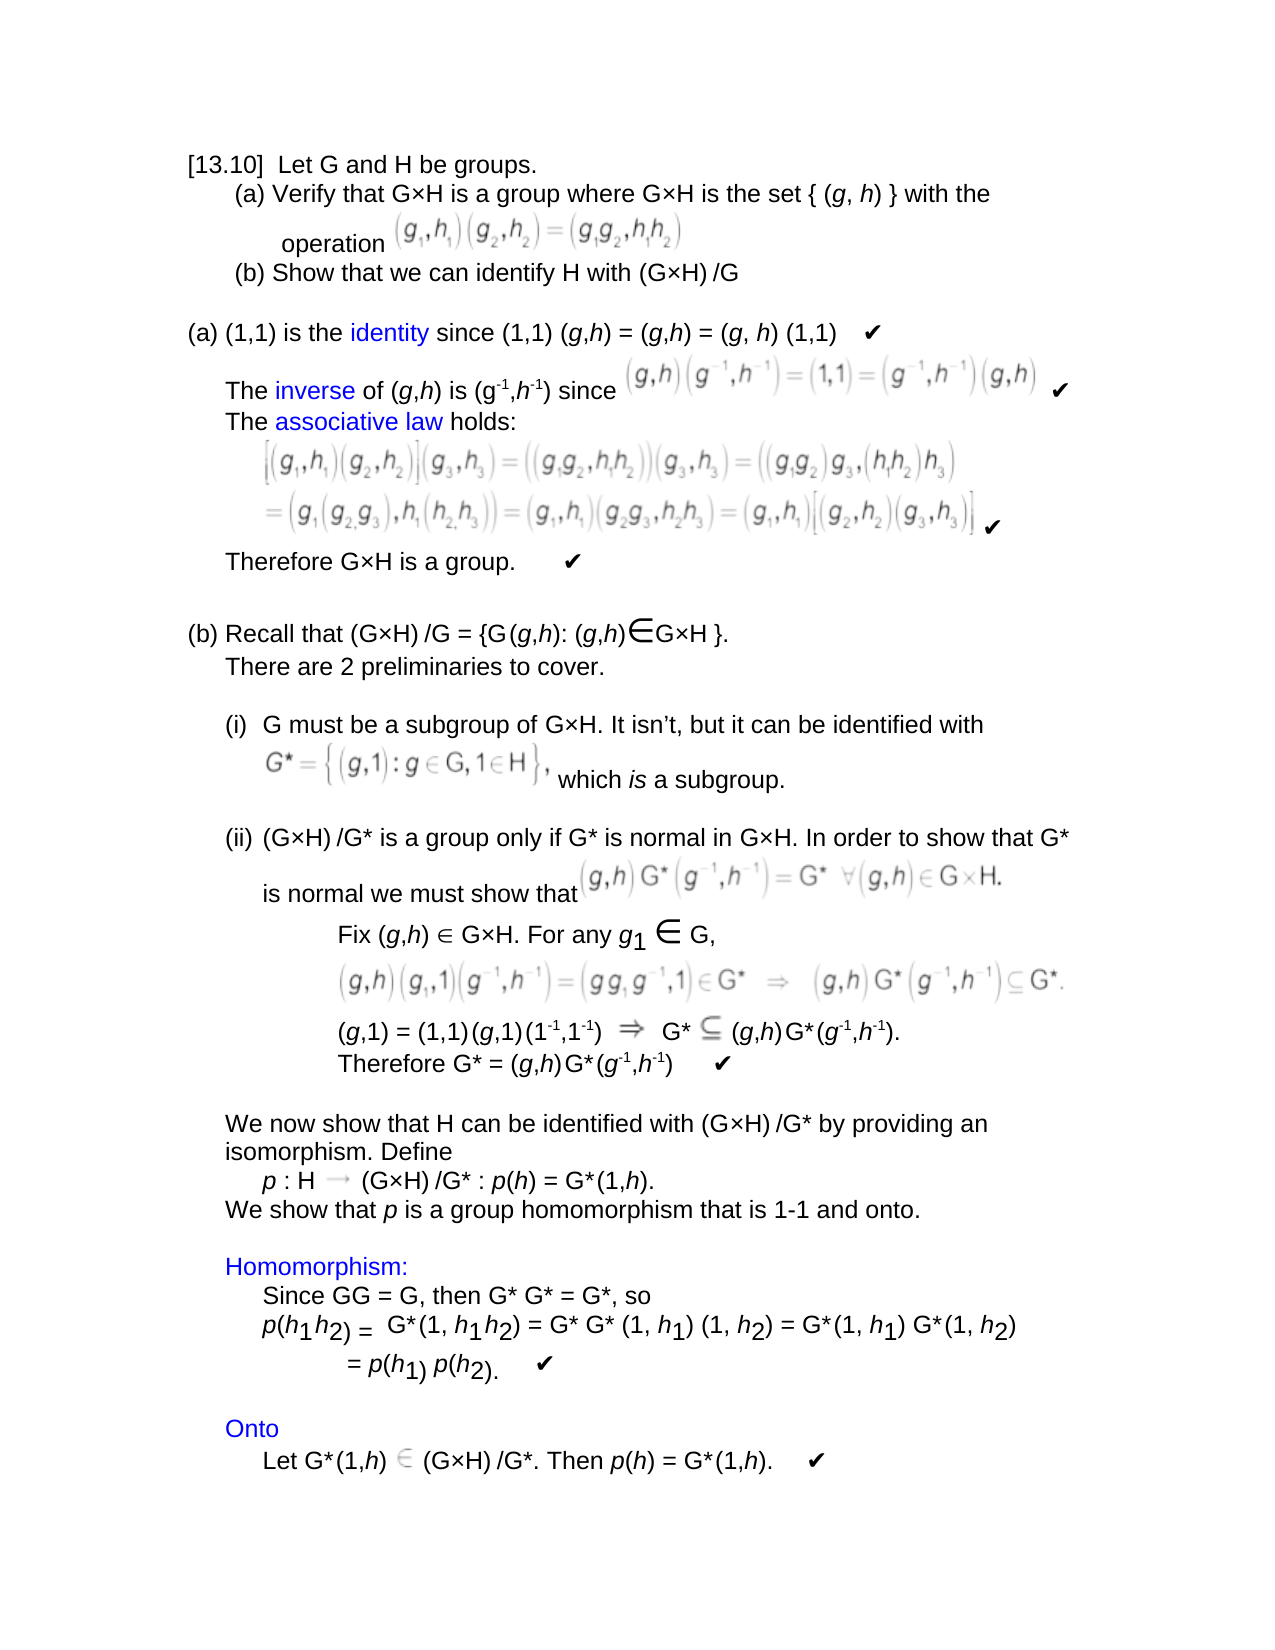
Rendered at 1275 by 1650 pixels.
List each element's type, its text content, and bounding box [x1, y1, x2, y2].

text (a) Verify that G×H is a group where G×H is the set { (g, h) } with the operation [234, 179, 1087, 257]
list Recall that (G×H) /G = {G (g,h): (g,h)∈G×H }. [187, 607, 1087, 652]
text Onto [187, 1414, 1087, 1443]
text p(h1 h2) = G* (1, h1 h2) = G* G* (1, h1) (1, h2) = G* (1, h1) G* (1, h2) [262, 1310, 1087, 1346]
text [13.10] Let G and H be groups. [187, 150, 1087, 179]
text (g,1) = (1,1) (g,1) (1-1,1-1) G* (g,h) G* (g-1,h-1). [262, 1012, 1087, 1046]
text Fix (g,h) G×H. For any g1 ∈ G, [337, 908, 1087, 1012]
text The inverse of (g,h) is (g-1,h-1) since ✔ [225, 349, 1087, 407]
text We show that p is a group homomorphism that is 1-1 and onto. [187, 1195, 1087, 1224]
text There are 2 preliminaries to cover. [225, 652, 1087, 681]
text p : H (G×H) /G* : p(h) = G* (1,h). [225, 1166, 1087, 1195]
text Therefore G* = (g,h) G* (g-1,h-1) ✔ [262, 1046, 1087, 1080]
list G must be a subgroup of G×H. It isn’t, but it can be identified with which is a subgroup. [225, 710, 1087, 794]
list (G×H) /G* is a group only if G* is normal in G×H. In order to show that G* is normal we must show that [225, 823, 1087, 908]
text Therefore G×H is a group. ✔ [225, 544, 1087, 578]
text ✔ [262, 436, 1087, 544]
text Homomorphism: [187, 1252, 1087, 1281]
text = p(h1) p(h2). ✔ [262, 1346, 1087, 1385]
text Let G* (1,h) (G×H) /G*. Then p(h) = G* (1,h). ✔ [187, 1443, 1087, 1477]
list (1,1) is the identity since (1,1) (g,h) = (g,h) = (g, h) (1,1) ✔ [187, 315, 1087, 349]
list Show that we can identify H with (G×H) /G [234, 257, 1087, 286]
text Since GG = G, then G* G* = G*, so [187, 1281, 1087, 1310]
text We now show that H can be identified with (G×H) /G* by providing an isomorphism. Define [225, 1109, 1087, 1166]
text The associative law holds: [225, 407, 1087, 436]
